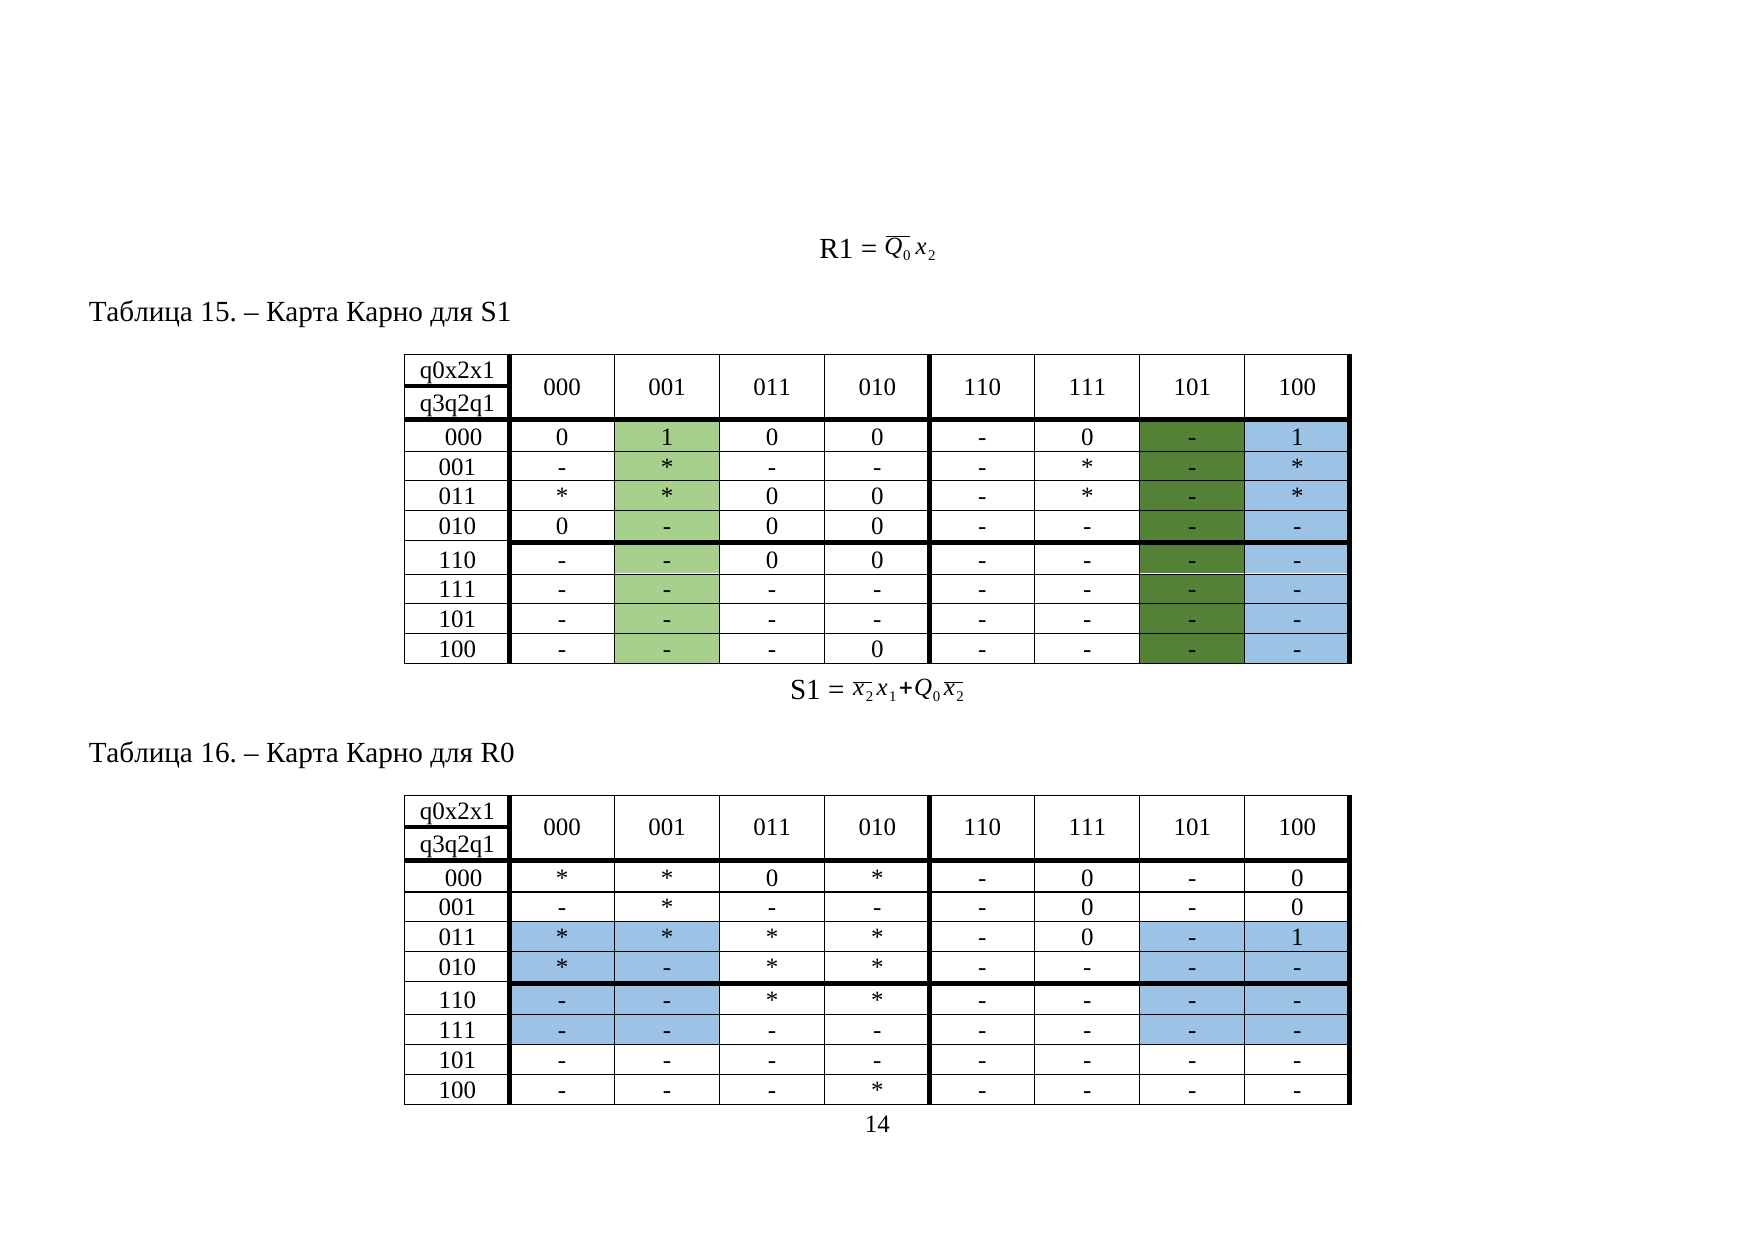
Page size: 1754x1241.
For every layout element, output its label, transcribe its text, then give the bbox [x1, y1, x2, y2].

table_cell 0 [1245, 893, 1347, 921]
table_cell - [1245, 1075, 1347, 1104]
table_cell 0 [720, 422, 824, 451]
table_cell - [932, 575, 1034, 603]
table_cell * [1035, 481, 1139, 510]
table_cell 0 [1035, 922, 1139, 951]
table_cell - [512, 1045, 614, 1074]
table_cell - [932, 863, 1034, 891]
table_cell - [1140, 481, 1244, 510]
table_header 011 [720, 796, 824, 858]
table_cell * [615, 922, 719, 951]
table_cell 0 [720, 545, 824, 573]
table_cell 011 [405, 481, 507, 510]
table_cell * [825, 863, 927, 891]
table_cell * [615, 481, 719, 510]
table_cell - [615, 634, 719, 663]
table_cell 0 [720, 511, 824, 540]
table_cell * [512, 481, 614, 510]
table_cell - [1140, 986, 1244, 1014]
table_header q0x2x1 [405, 796, 507, 824]
table_cell - [615, 1075, 719, 1104]
table_cell - [720, 634, 824, 663]
text S1 = [88, 672, 1665, 706]
table_cell - [1245, 634, 1347, 663]
table_header 101 [1140, 796, 1244, 858]
table_cell - [1245, 1015, 1347, 1044]
table_cell - [932, 634, 1034, 663]
table_cell - [932, 511, 1034, 540]
table_cell 000 [405, 422, 507, 451]
table_cell - [1140, 452, 1244, 480]
table_cell * [615, 893, 719, 921]
table_cell - [1140, 952, 1244, 981]
table_cell - [720, 1015, 824, 1044]
table_cell - [512, 893, 614, 921]
table_cell * [720, 952, 824, 981]
table_header 110 [932, 796, 1034, 858]
table_cell 011 [405, 922, 507, 951]
table_cell 001 [405, 452, 507, 480]
table_cell - [932, 481, 1034, 510]
table_cell - [932, 1075, 1034, 1104]
table_cell - [825, 1015, 927, 1044]
table_cell 101 [405, 1045, 507, 1074]
table_cell - [1140, 922, 1244, 951]
table_cell - [1035, 604, 1139, 633]
table_cell - [1245, 952, 1347, 981]
table_cell * [825, 1075, 927, 1104]
table_cell * [825, 922, 927, 951]
table_cell - [932, 545, 1034, 573]
table_cell - [1035, 1045, 1139, 1074]
table_cell * [1245, 481, 1347, 510]
table_cell - [1140, 422, 1244, 451]
text R1 = [88, 232, 1665, 265]
table_cell - [1245, 545, 1347, 573]
table_cell * [825, 986, 927, 1014]
table_cell 111 [405, 1015, 507, 1044]
table_cell - [932, 604, 1034, 633]
table_cell 110 [405, 541, 507, 573]
table_cell - [512, 604, 614, 633]
table_cell - [615, 986, 719, 1014]
table_cell - [512, 986, 614, 1014]
table_header 011 [720, 355, 824, 417]
text Таблица 15. – Карта Карно для S1 [88, 294, 1665, 327]
table_header 010 [825, 355, 927, 417]
table_cell - [932, 986, 1034, 1014]
table_cell q3q2q1 [405, 829, 507, 858]
table_cell - [1140, 604, 1244, 633]
table_cell 110 [405, 982, 507, 1014]
table_cell 010 [405, 952, 507, 981]
table_cell - [1245, 1045, 1347, 1074]
table_cell - [1140, 511, 1244, 540]
table_cell - [1245, 575, 1347, 603]
table_cell - [720, 1045, 824, 1074]
table_cell 0 [1245, 863, 1347, 891]
table_cell - [1035, 511, 1139, 540]
table_cell - [1035, 986, 1139, 1014]
table_header 111 [1035, 355, 1139, 417]
table_header 010 [825, 796, 927, 858]
table_cell 0 [1035, 893, 1139, 921]
table_cell - [932, 422, 1034, 451]
table_cell 1 [615, 422, 719, 451]
table_cell - [720, 604, 824, 633]
table_header 101 [1140, 355, 1244, 417]
table_cell - [1140, 1075, 1244, 1104]
table_cell - [932, 1045, 1034, 1074]
table_cell - [615, 511, 719, 540]
table_cell 100 [405, 634, 507, 663]
table_cell - [825, 575, 927, 603]
table_cell * [512, 952, 614, 981]
table_cell 001 [405, 893, 507, 921]
table_cell - [720, 1075, 824, 1104]
table_header q0x2x1 [405, 355, 507, 384]
table_cell - [1140, 575, 1244, 603]
table_cell - [615, 575, 719, 603]
table_header 110 [932, 355, 1034, 417]
table_cell * [1245, 452, 1347, 480]
table_cell 0 [720, 481, 824, 510]
table_cell - [512, 575, 614, 603]
table_header 111 [1035, 796, 1139, 858]
table_cell 0 [720, 863, 824, 891]
table_cell - [1140, 634, 1244, 663]
table_header 100 [1245, 355, 1347, 417]
table_cell - [825, 893, 927, 921]
table_cell 0 [512, 422, 614, 451]
table_cell - [825, 1045, 927, 1074]
table_cell * [615, 452, 719, 480]
table_header 000 [512, 796, 614, 858]
table_cell 0 [825, 481, 927, 510]
table_cell 0 [825, 422, 927, 451]
table_cell * [512, 922, 614, 951]
table_cell - [1035, 1075, 1139, 1104]
table_cell - [1245, 604, 1347, 633]
table_cell - [720, 575, 824, 603]
table_cell - [932, 922, 1034, 951]
table_cell - [615, 1045, 719, 1074]
table_cell - [1140, 1045, 1244, 1074]
table_cell - [1245, 511, 1347, 540]
table_cell 100 [405, 1075, 507, 1104]
table_cell - [932, 893, 1034, 921]
table_cell - [1140, 893, 1244, 921]
table_cell 0 [512, 511, 614, 540]
table_cell * [1035, 452, 1139, 480]
table_cell 111 [405, 575, 507, 603]
table_cell 1 [1245, 922, 1347, 951]
table_header 100 [1245, 796, 1347, 858]
table_cell - [825, 452, 927, 480]
table_cell 0 [825, 511, 927, 540]
table_cell * [720, 986, 824, 1014]
table_cell 101 [405, 604, 507, 633]
table_cell - [1035, 575, 1139, 603]
table_cell - [615, 952, 719, 981]
table_cell q3q2q1 [405, 388, 507, 417]
table_cell - [932, 1015, 1034, 1044]
table_cell * [720, 922, 824, 951]
table_cell 0 [1035, 422, 1139, 451]
table_cell - [1140, 863, 1244, 891]
table_cell - [932, 452, 1034, 480]
table_cell * [825, 952, 927, 981]
table_cell - [1245, 986, 1347, 1014]
table_cell - [512, 545, 614, 573]
table_cell - [1035, 545, 1139, 573]
table_cell - [1140, 1015, 1244, 1044]
table_cell - [1140, 545, 1244, 573]
table_cell - [512, 1075, 614, 1104]
table_cell - [1035, 634, 1139, 663]
table_cell 000 [405, 863, 507, 891]
table_cell 010 [405, 511, 507, 540]
table_cell - [512, 634, 614, 663]
table_cell - [615, 1015, 719, 1044]
table_header 000 [512, 355, 614, 417]
table_cell 0 [1035, 863, 1139, 891]
table_cell - [1035, 952, 1139, 981]
table_cell - [720, 452, 824, 480]
table_cell 0 [825, 634, 927, 663]
table_header 001 [615, 796, 719, 858]
table_cell * [615, 863, 719, 891]
table_cell - [1035, 1015, 1139, 1044]
table_header 001 [615, 355, 719, 417]
table_cell - [615, 604, 719, 633]
table_cell 1 [1245, 422, 1347, 451]
table_cell - [720, 893, 824, 921]
text Таблица 16. – Карта Карно для R0 [88, 735, 1665, 768]
table_cell - [512, 1015, 614, 1044]
table_cell - [512, 452, 614, 480]
table_cell - [615, 545, 719, 573]
table_cell 0 [825, 545, 927, 573]
table_cell - [932, 952, 1034, 981]
table_cell * [512, 863, 614, 891]
table_cell - [825, 604, 927, 633]
